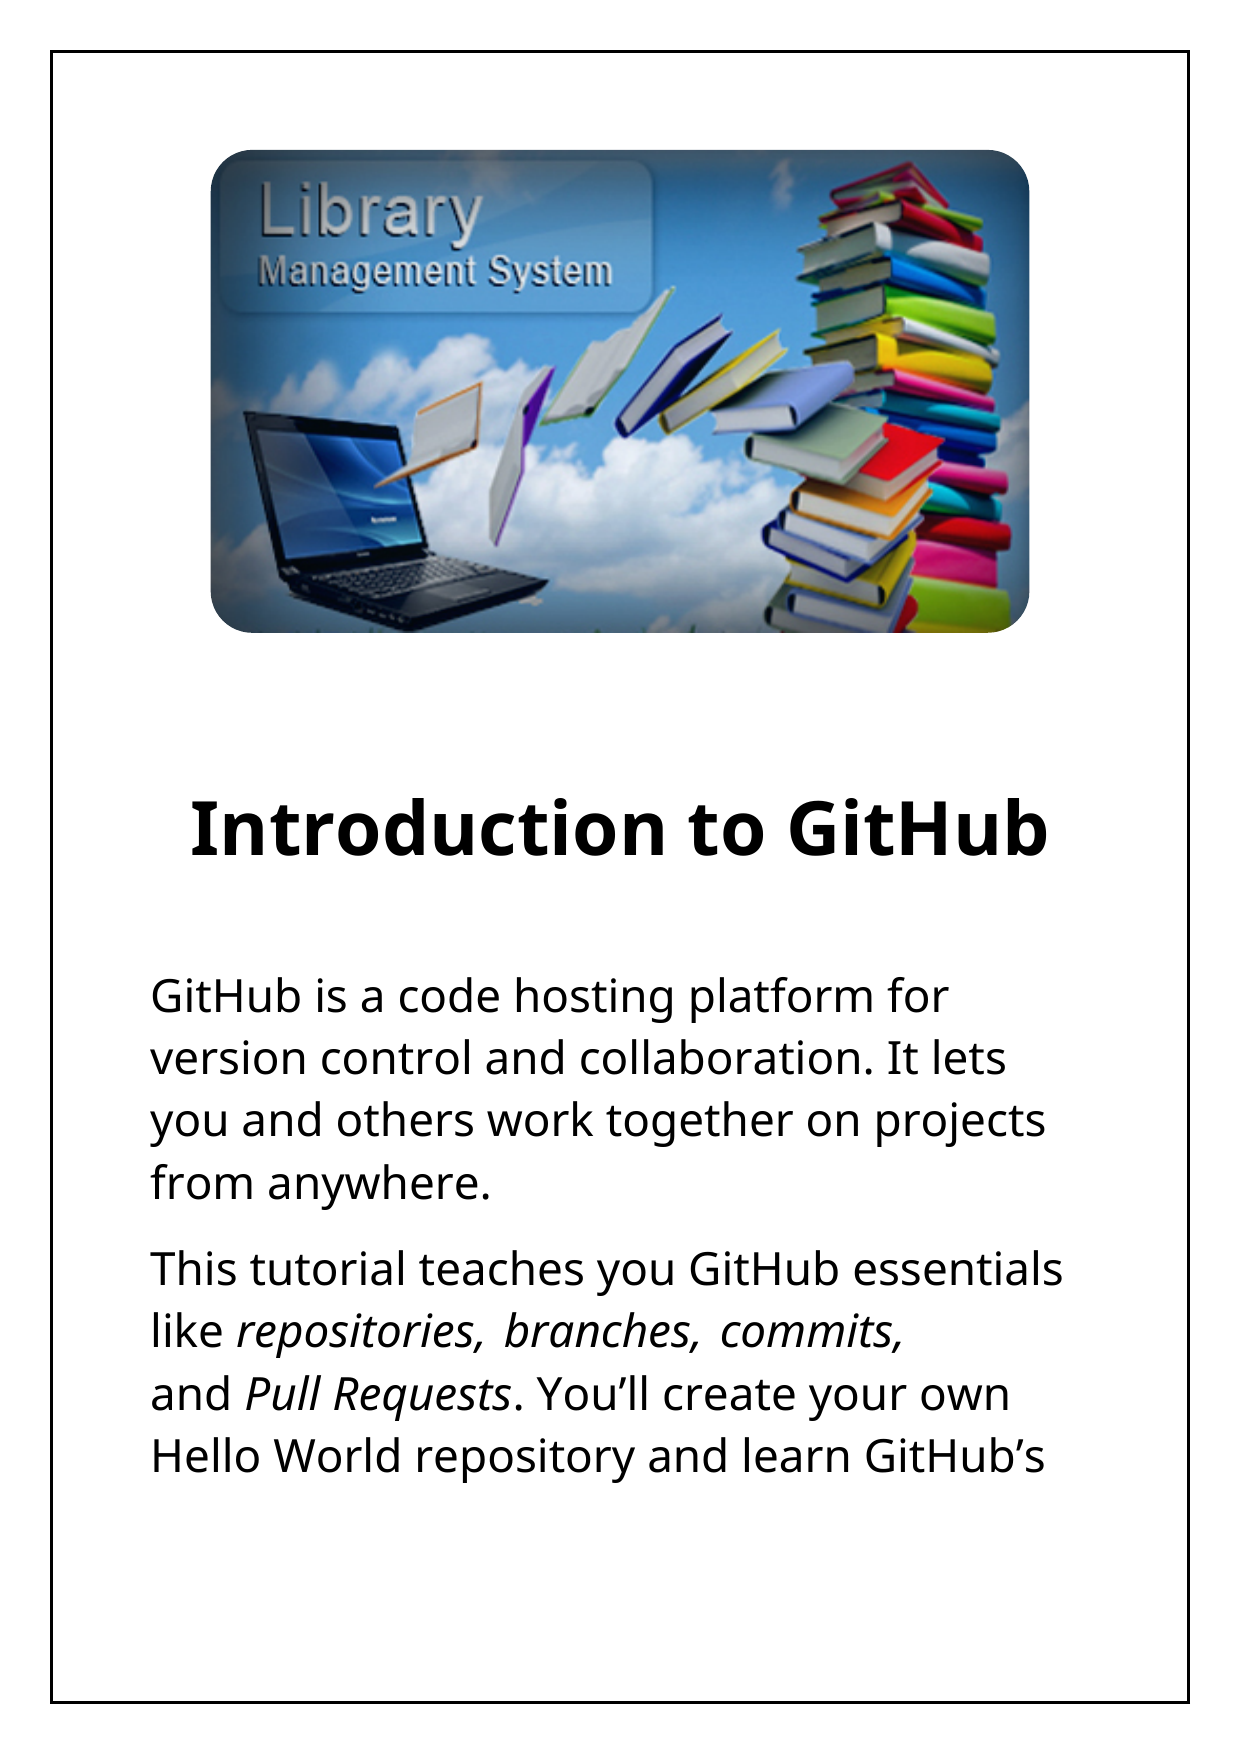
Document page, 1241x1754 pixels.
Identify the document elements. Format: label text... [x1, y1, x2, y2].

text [150, 1236, 1090, 1486]
text Introduction to GitHub [150, 775, 1090, 877]
text GitHub is a code hosting platform for version control and collaboration. It lets you and others work together on projects from anywhere. [150, 963, 1090, 1213]
picture [210, 149, 1030, 633]
